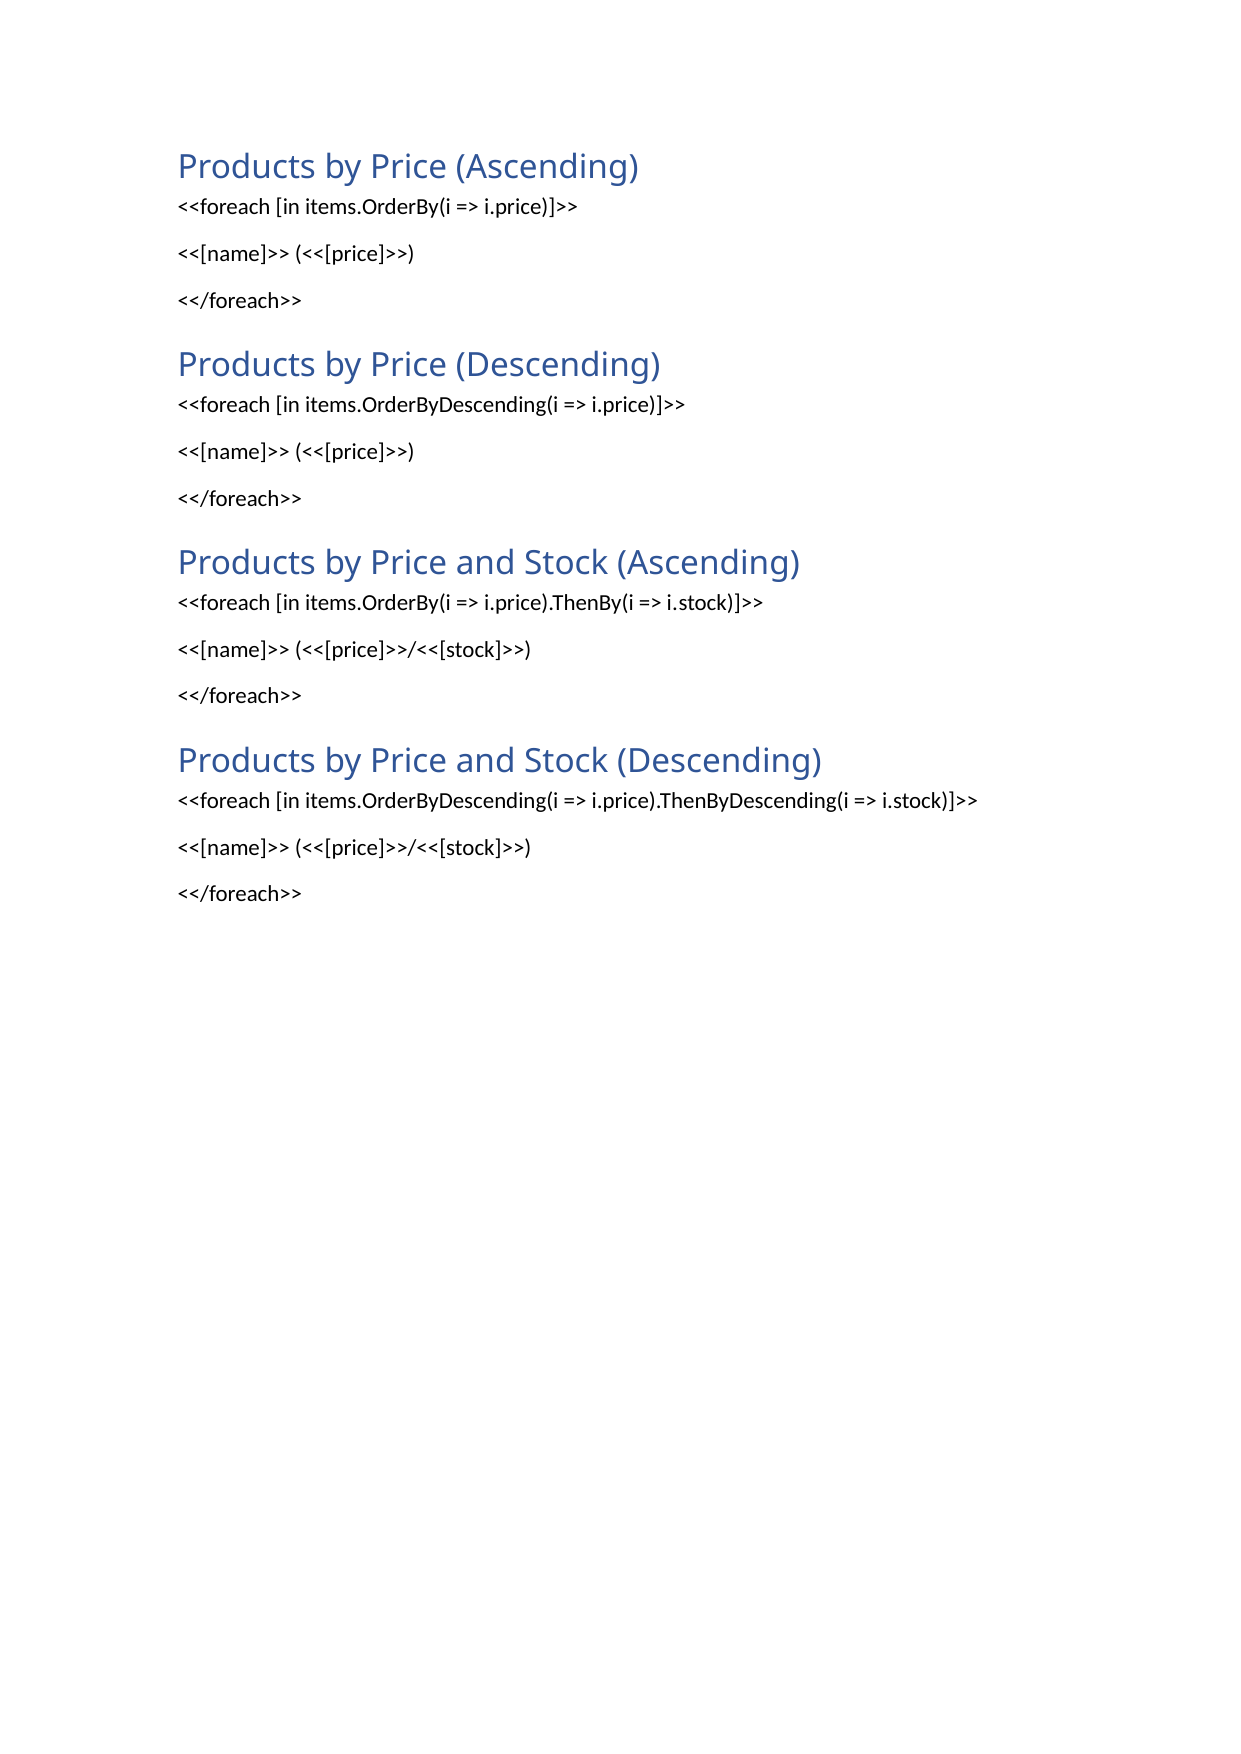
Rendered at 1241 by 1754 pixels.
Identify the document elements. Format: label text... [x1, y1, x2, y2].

text <<foreach [in items.OrderBy(i => i.price).ThenBy(i => i.stock)]>> [177, 588, 1152, 616]
text <<foreach [in items.OrderByDescending(i => i.price).ThenByDescending(i => i.stock)]>> [177, 786, 1152, 814]
text <</foreach>> [177, 879, 1152, 908]
text <<[name]>> (<<[price]>>) [177, 239, 1152, 267]
subtitle Products by Price (Ascending) [177, 143, 1152, 188]
subtitle Products by Price (Descending) [177, 341, 1152, 386]
text <<[name]>> (<<[price]>>) [177, 437, 1152, 465]
text <<[name]>> (<<[price]>>/<<[stock]>>) [177, 833, 1152, 861]
text <<[name]>> (<<[price]>>/<<[stock]>>) [177, 635, 1152, 663]
text <</foreach>> [177, 682, 1152, 710]
text <</foreach>> [177, 286, 1152, 314]
subtitle Products by Price and Stock (Ascending) [177, 539, 1152, 584]
text <</foreach>> [177, 484, 1152, 512]
text <<foreach [in items.OrderByDescending(i => i.price)]>> [177, 390, 1152, 418]
text <<foreach [in items.OrderBy(i => i.price)]>> [177, 192, 1152, 220]
subtitle Products by Price and Stock (Descending) [177, 737, 1152, 782]
